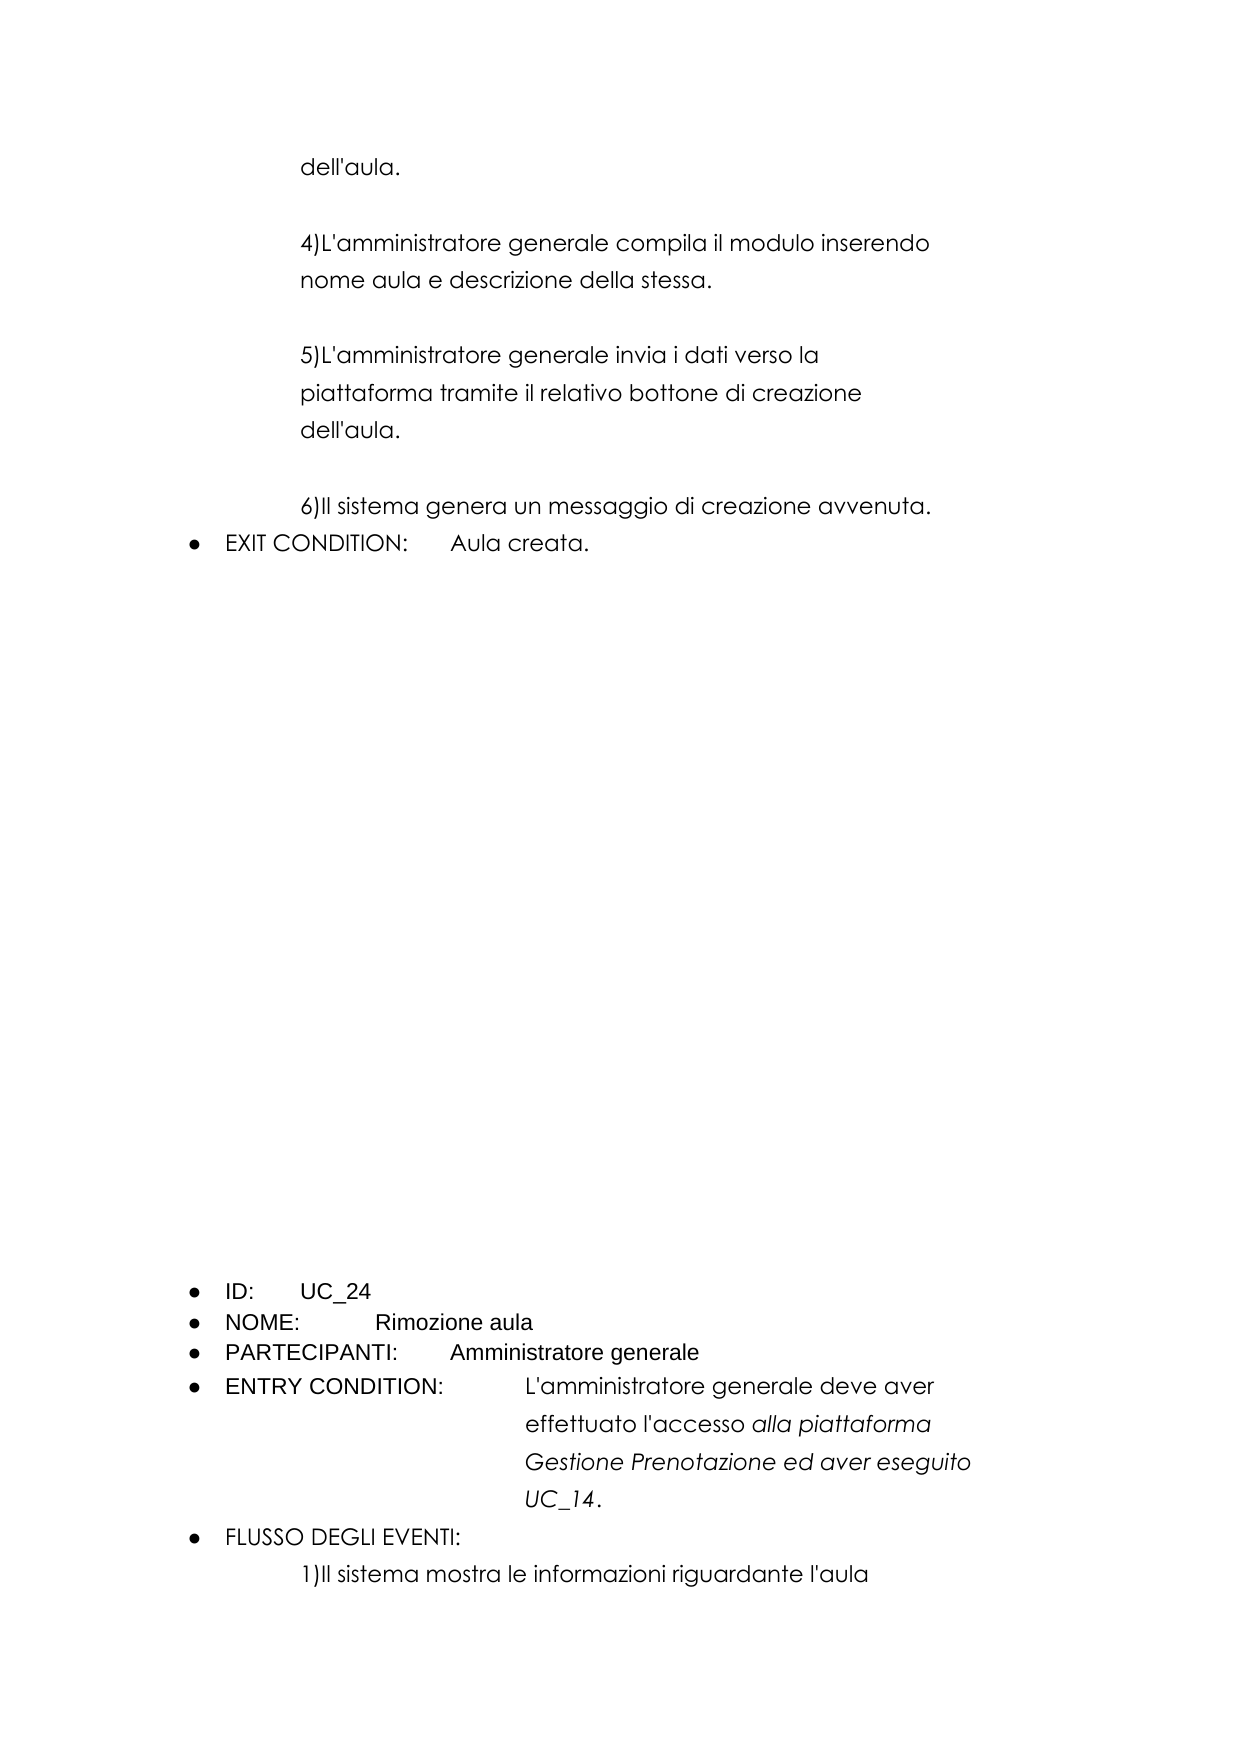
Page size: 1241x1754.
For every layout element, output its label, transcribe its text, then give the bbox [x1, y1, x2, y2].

list ID: UC_24 [187, 1278, 1090, 1305]
text dell'aula. [225, 150, 1090, 183]
text nome aula e descrizione della stessa. [225, 263, 1090, 296]
text 5)L'amministratore generale invia i dati verso la [225, 338, 1090, 371]
text 4)L'amministratore generale compila il modulo inserendo [225, 225, 1090, 258]
text dell'aula. [225, 413, 1090, 446]
list ENTRY CONDITION: L'amministratore generale deve aver [187, 1369, 1090, 1402]
list EXIT CONDITION: Aula creata. [187, 526, 1090, 559]
text Gestione Prenotazione ed aver eseguito [450, 1444, 1090, 1477]
text effettuato l'accesso alla piattaforma [450, 1407, 1090, 1439]
list NOME: Rimozione aula [187, 1308, 1090, 1335]
text 1)Il sistema mostra le informazioni riguardante l'aula [225, 1557, 1090, 1590]
list PARTECIPANTI: Amministratore generale [187, 1339, 1090, 1365]
text piattaforma tramite il relativo bottone di creazione [225, 376, 1090, 408]
text 6)Il sistema genera un messaggio di creazione avvenuta. [225, 488, 1090, 521]
list FLUSSO DEGLI EVENTI: [187, 1519, 1090, 1552]
text UC_14. [450, 1482, 1090, 1514]
